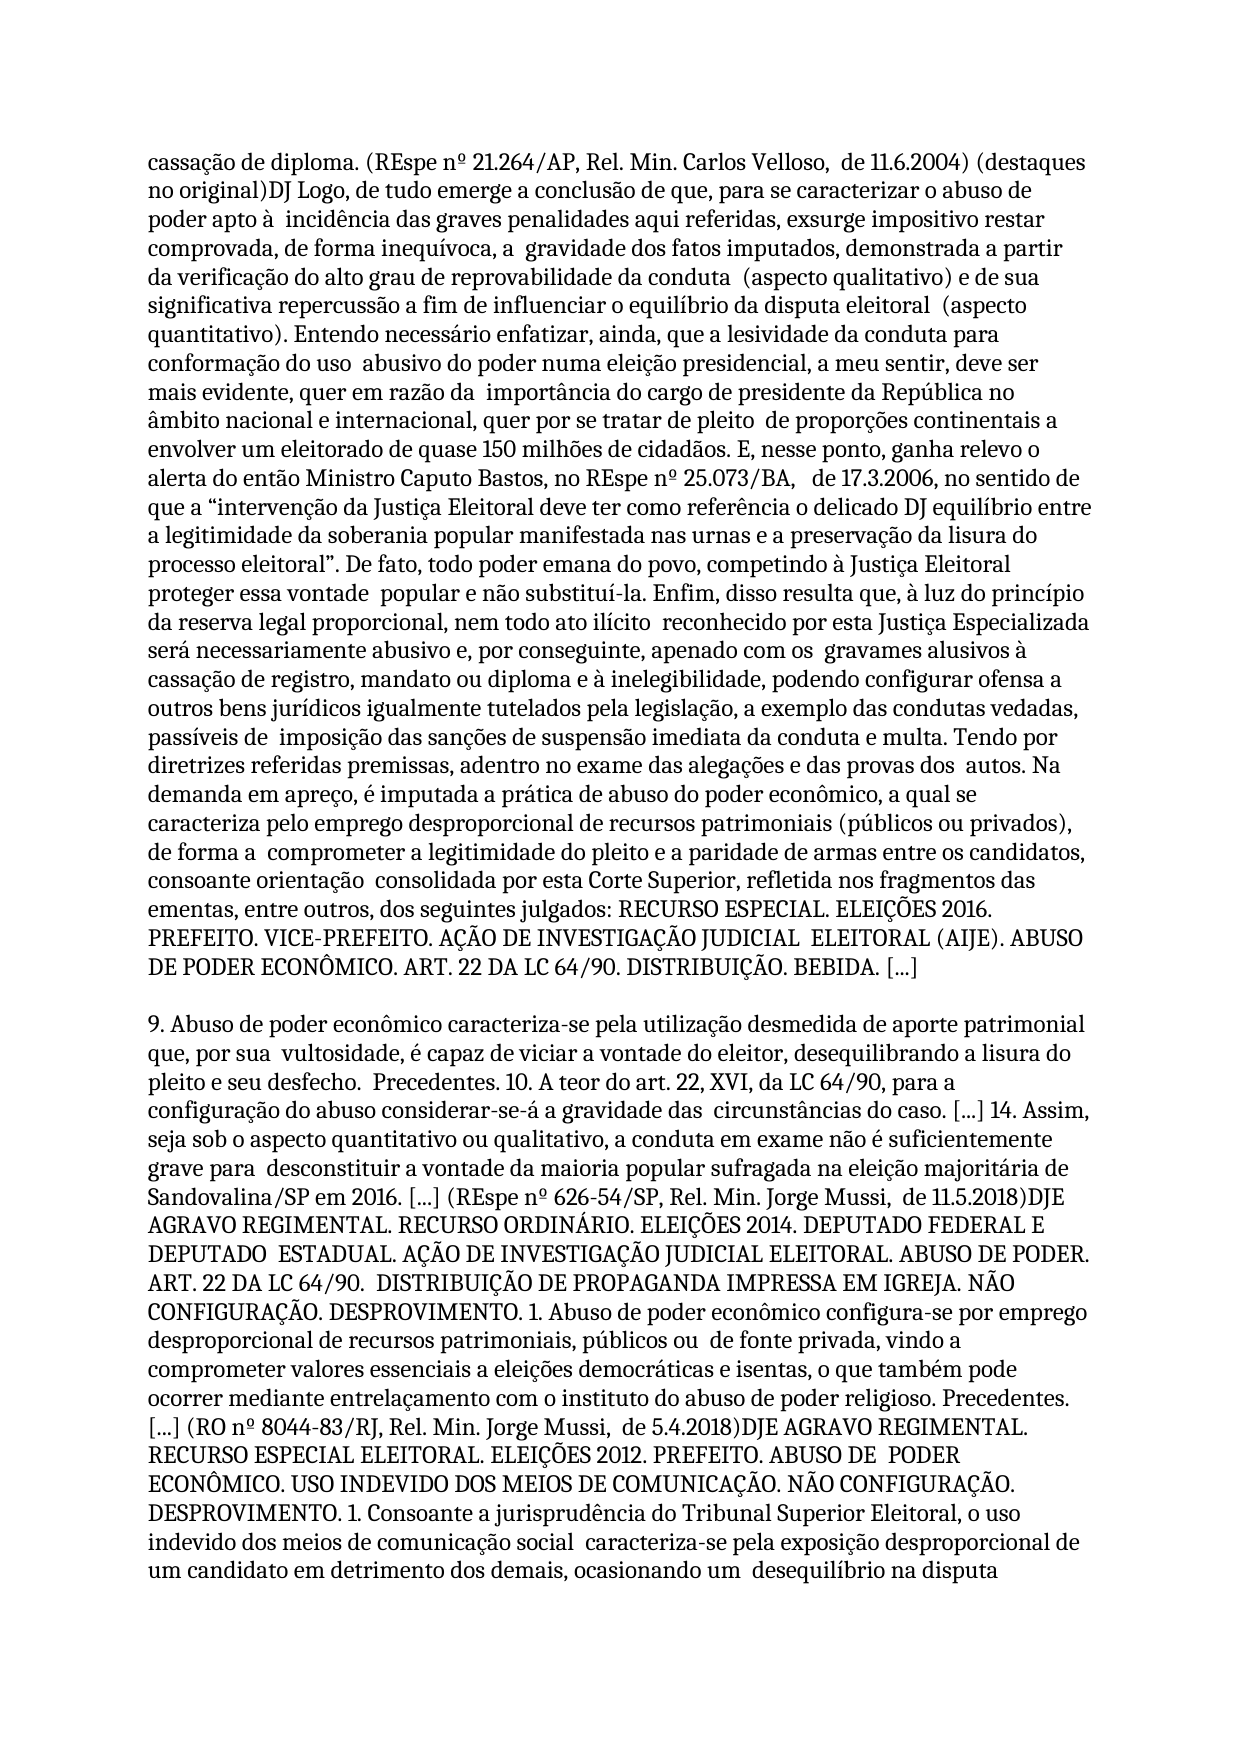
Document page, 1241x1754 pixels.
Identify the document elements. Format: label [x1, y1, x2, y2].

text [148, 1010, 1093, 1585]
text [148, 148, 1093, 981]
